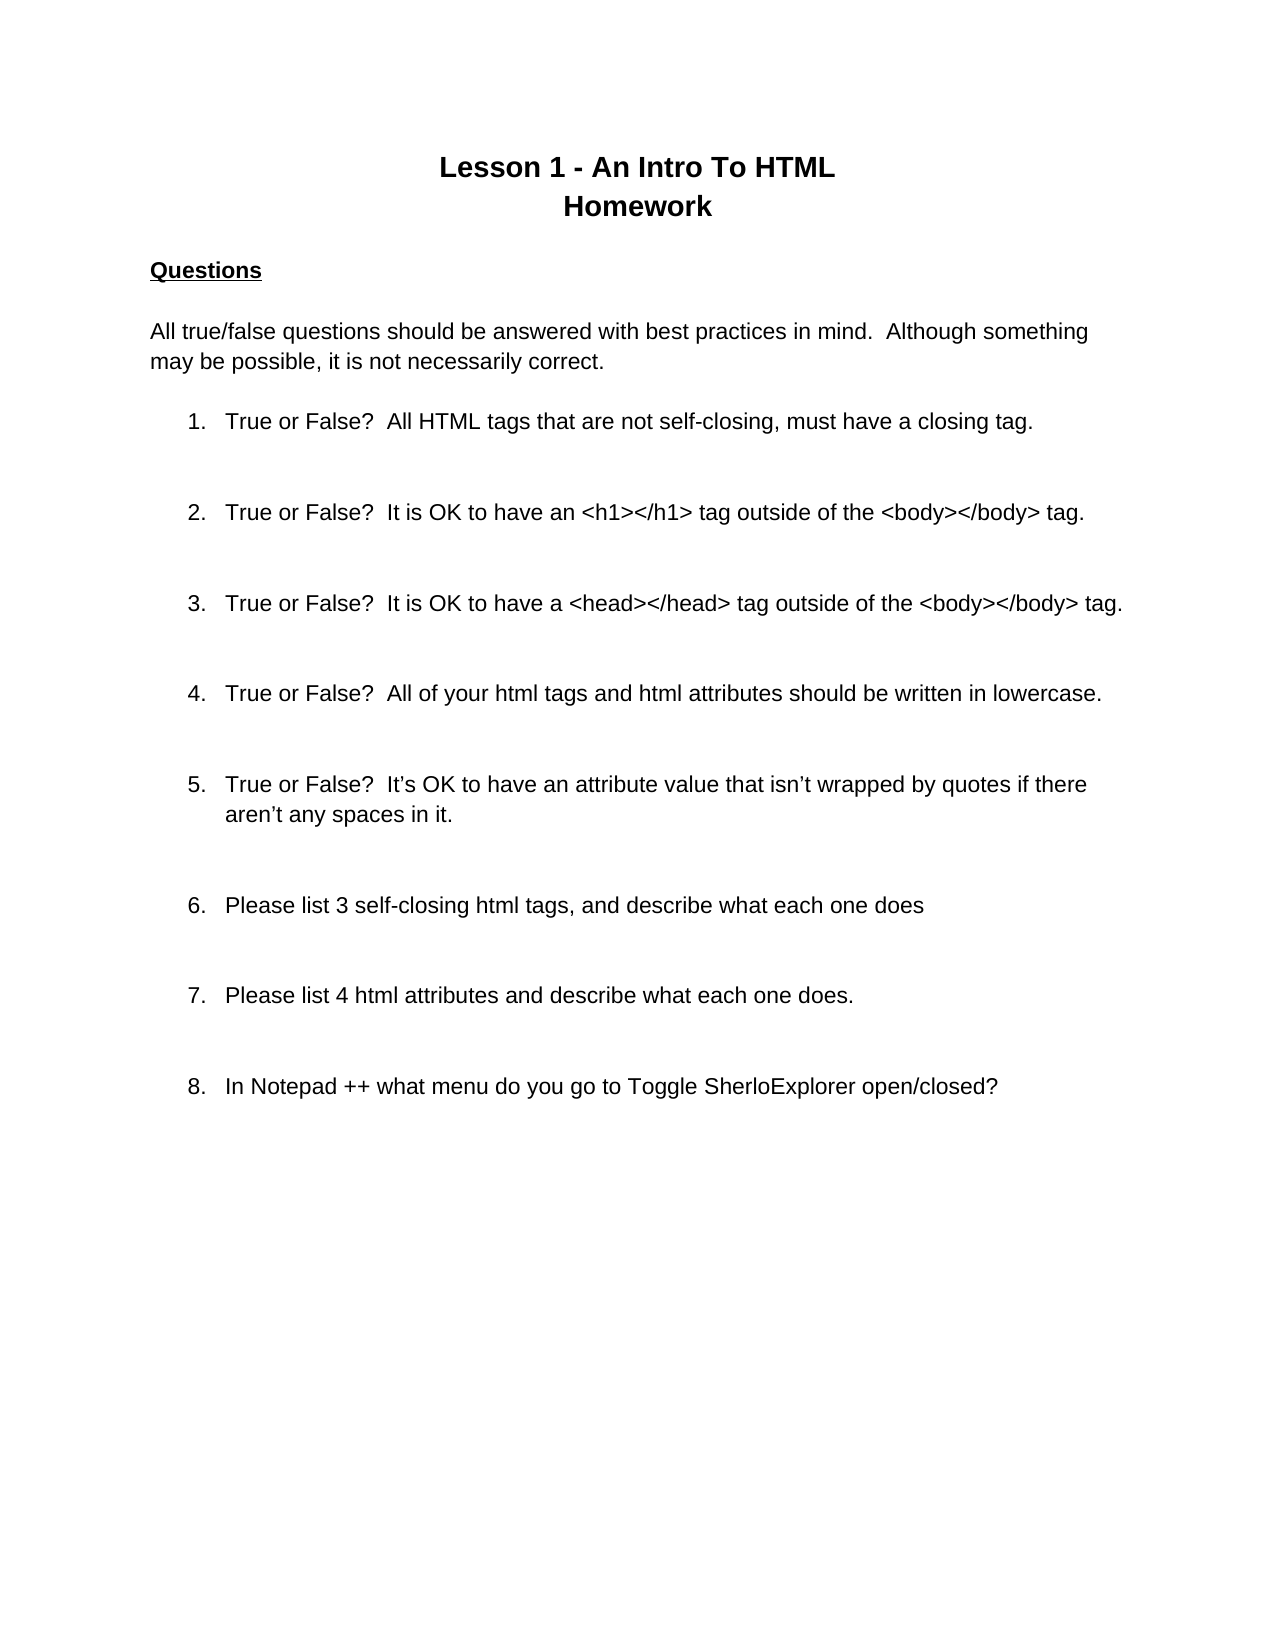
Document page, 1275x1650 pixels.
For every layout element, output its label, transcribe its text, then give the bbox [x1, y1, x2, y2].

text Questions [150, 257, 1125, 284]
text All true/false questions should be answered with best practices in mind. Although something may be possible, it is not necessarily correct. [150, 318, 1125, 374]
list True or False? It is OK to have a <head></head> tag outside of the <body></body> tag. [187, 589, 1125, 616]
list Please list 3 self-closing html tags, and describe what each one does [187, 892, 1125, 918]
list True or False? All HTML tags that are not self-closing, must have a closing tag. [187, 408, 1125, 435]
list True or False? All of your html tags and html attributes should be written in lowercase. [187, 680, 1125, 707]
text Homework [150, 188, 1125, 222]
list In Notepad ++ what menu do you go to Toggle SherloExplorer open/closed? [187, 1073, 1125, 1099]
text Lesson 1 - An Intro To HTML [150, 150, 1125, 183]
list True or False? It is OK to have an <h1></h1> tag outside of the <body></body> tag. [187, 499, 1125, 525]
list Please list 4 html attributes and describe what each one does. [187, 982, 1125, 1009]
list True or False? It’s OK to have an attribute value that isn’t wrapped by quotes if there aren’t any spaces in it. [187, 771, 1125, 827]
